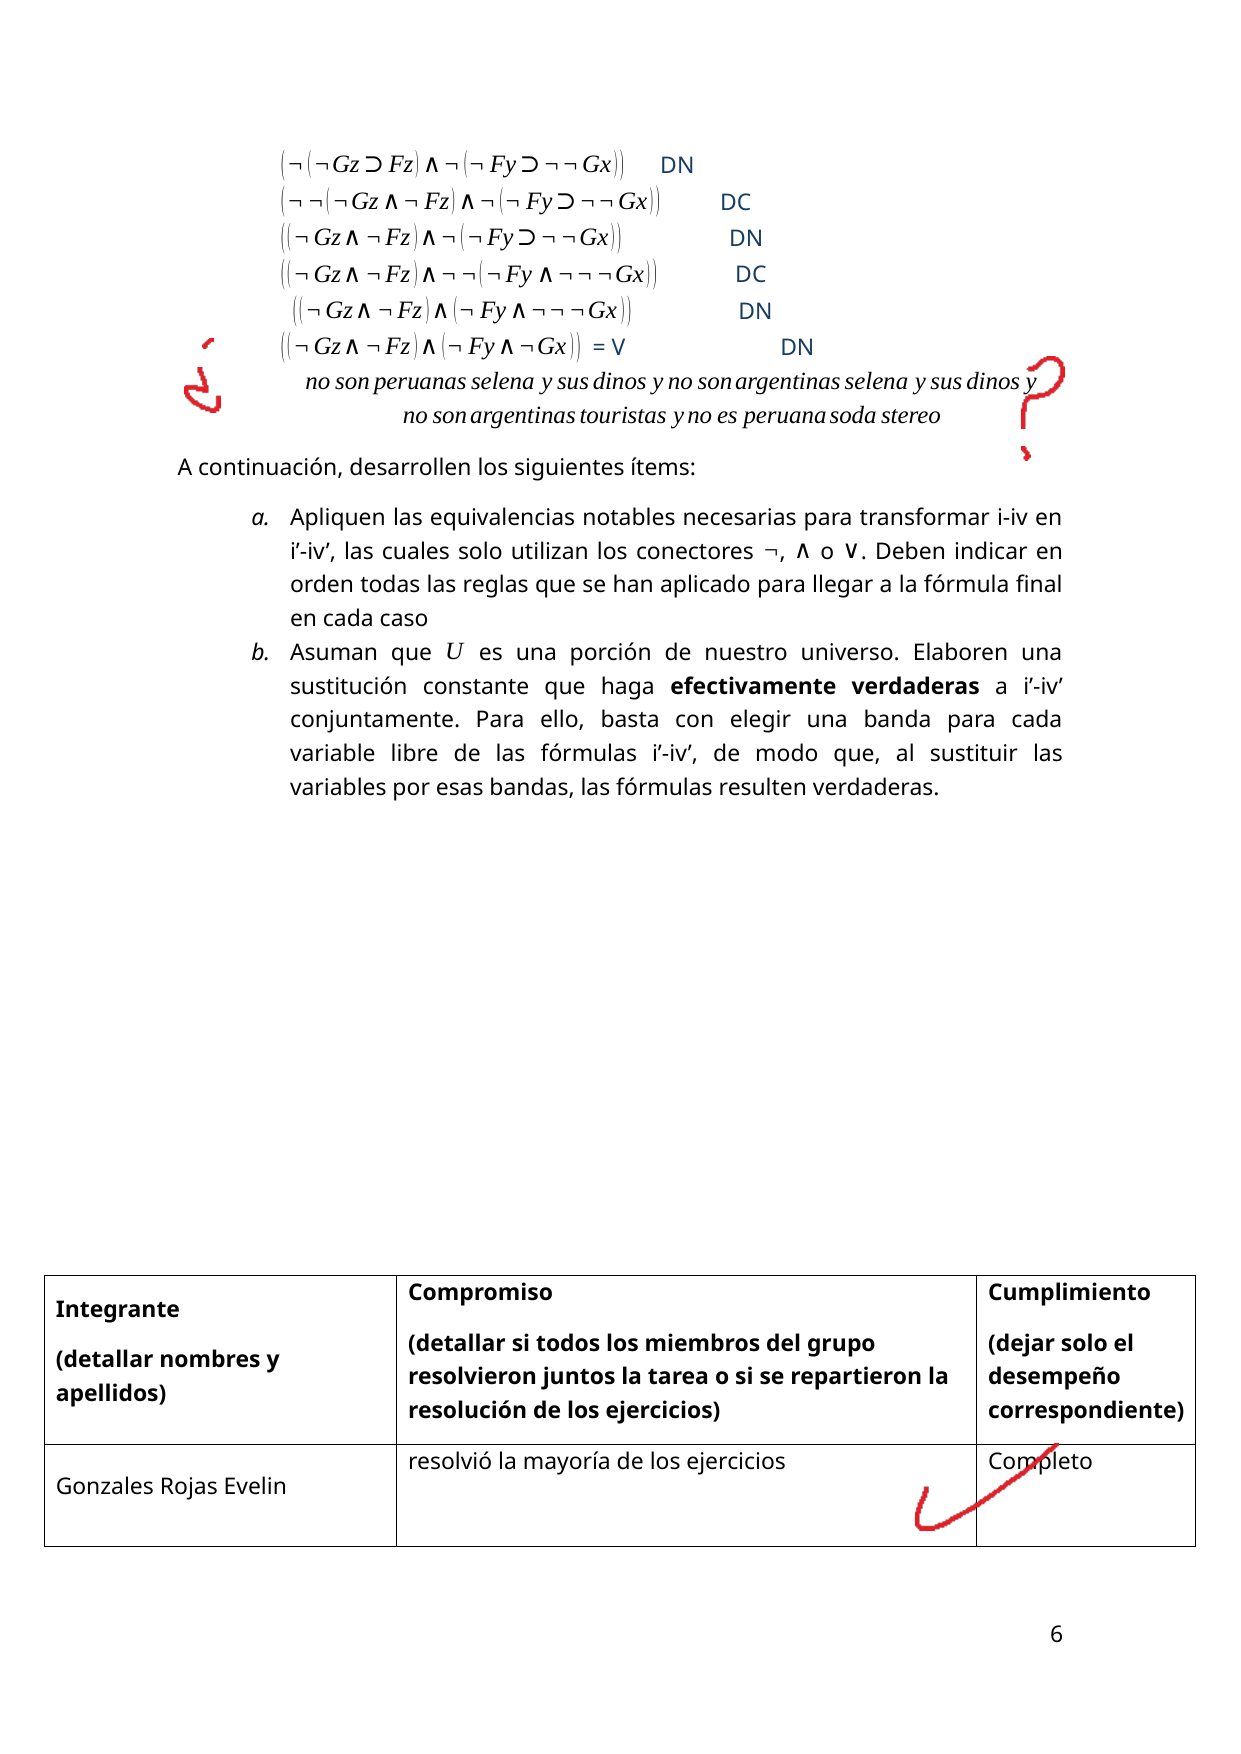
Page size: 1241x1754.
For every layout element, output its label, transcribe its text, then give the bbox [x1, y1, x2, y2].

list Apliquen las equivalencias notables necesarias para transformar i-iv en i’-iv’, las cuales solo utilizan los conectores , o . Deben indicar en orden todas las reglas que se han aplicado para llegar a la fórmula final en cada caso [251, 501, 1063, 633]
table_cell resolvió la mayoría de los ejercicios [397, 1445, 976, 1546]
list DN [281, 148, 1063, 182]
list = V DN [281, 330, 1063, 364]
text A continuación, desarrollen los siguientes ítems: [177, 451, 1063, 482]
picture [915, 1443, 1059, 1531]
list DC [281, 257, 1063, 291]
picture [1021, 446, 1031, 461]
table_header Integrante (detallar nombres y apellidos) [45, 1276, 396, 1444]
table_cell Gonzales Rojas Evelin [45, 1445, 396, 1546]
picture [202, 338, 214, 349]
table_header Compromiso (detallar si todos los miembros del grupo resolvieron juntos la tarea o si se repartieron la resolución de los ejercicios) [397, 1276, 976, 1444]
list DN [281, 293, 1063, 327]
list DN [281, 221, 1063, 254]
list Asuman que es una porción de nuestro universo. Elaboren una sustitución constante que haga efectivamente verdaderas a i’-iv’ conjuntamente. Para ello, basta con elegir una banda para cada variable libre de las fórmulas i’-iv’, de modo que, al sustituir las variables por esas bandas, las fórmulas resulten verdaderas. [251, 636, 1063, 802]
list DC [281, 184, 1063, 218]
picture [1021, 356, 1065, 429]
table_header Cumplimiento (dejar solo el desempeño correspondiente) [977, 1276, 1195, 1444]
picture [184, 367, 221, 413]
table_cell Completo [977, 1445, 1195, 1546]
